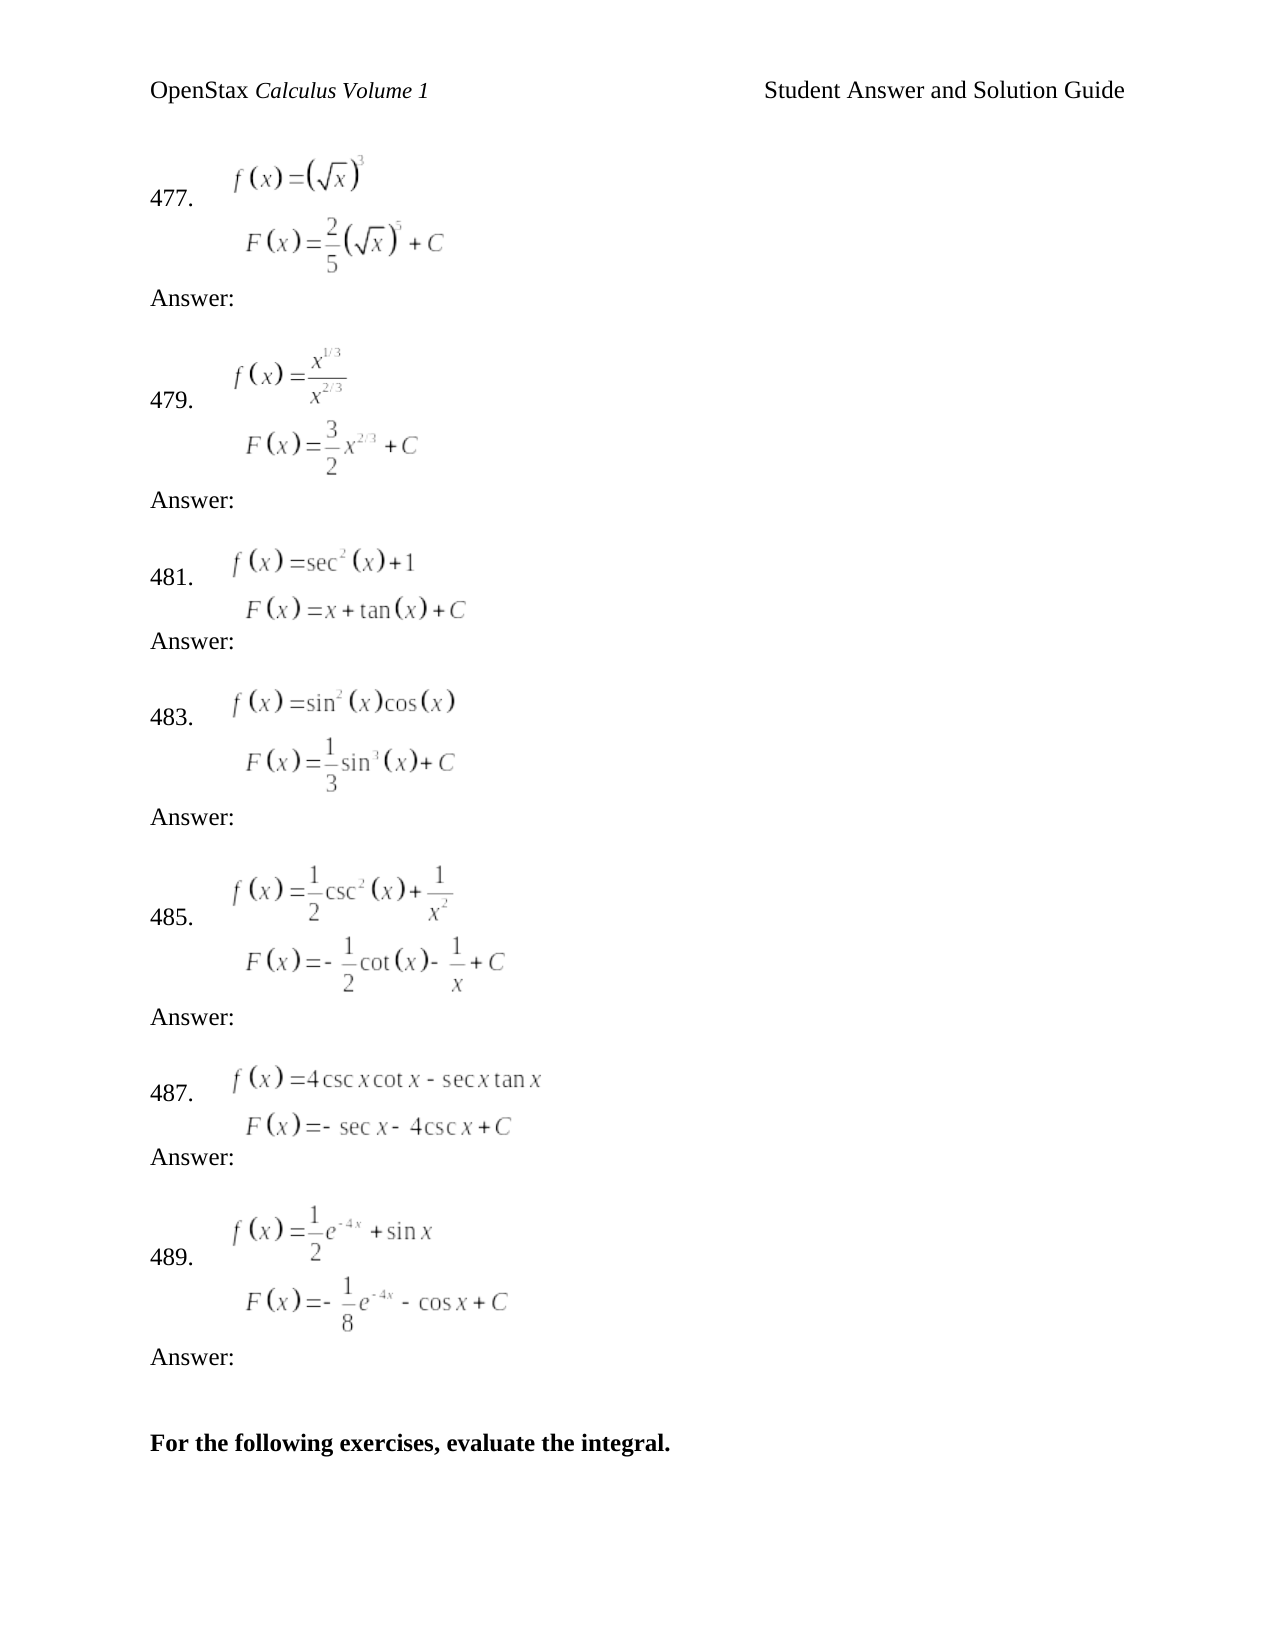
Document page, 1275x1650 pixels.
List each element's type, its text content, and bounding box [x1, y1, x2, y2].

text 483. [150, 683, 1125, 731]
text 485. [150, 860, 1125, 931]
text 479. [150, 340, 1125, 414]
list Answer: [150, 591, 1125, 655]
list Answer: [150, 931, 1125, 1031]
list Answer: [150, 212, 1125, 311]
text 477. [150, 150, 1125, 212]
list Answer: [150, 1107, 1125, 1171]
text For the following exercises, evaluate the integral. [150, 1428, 1125, 1457]
text 489. [150, 1200, 1125, 1271]
text 481. [150, 543, 1125, 591]
list Answer: [150, 1271, 1125, 1371]
list Answer: [150, 414, 1125, 514]
list Answer: [150, 731, 1125, 831]
text 487. [150, 1059, 1125, 1107]
